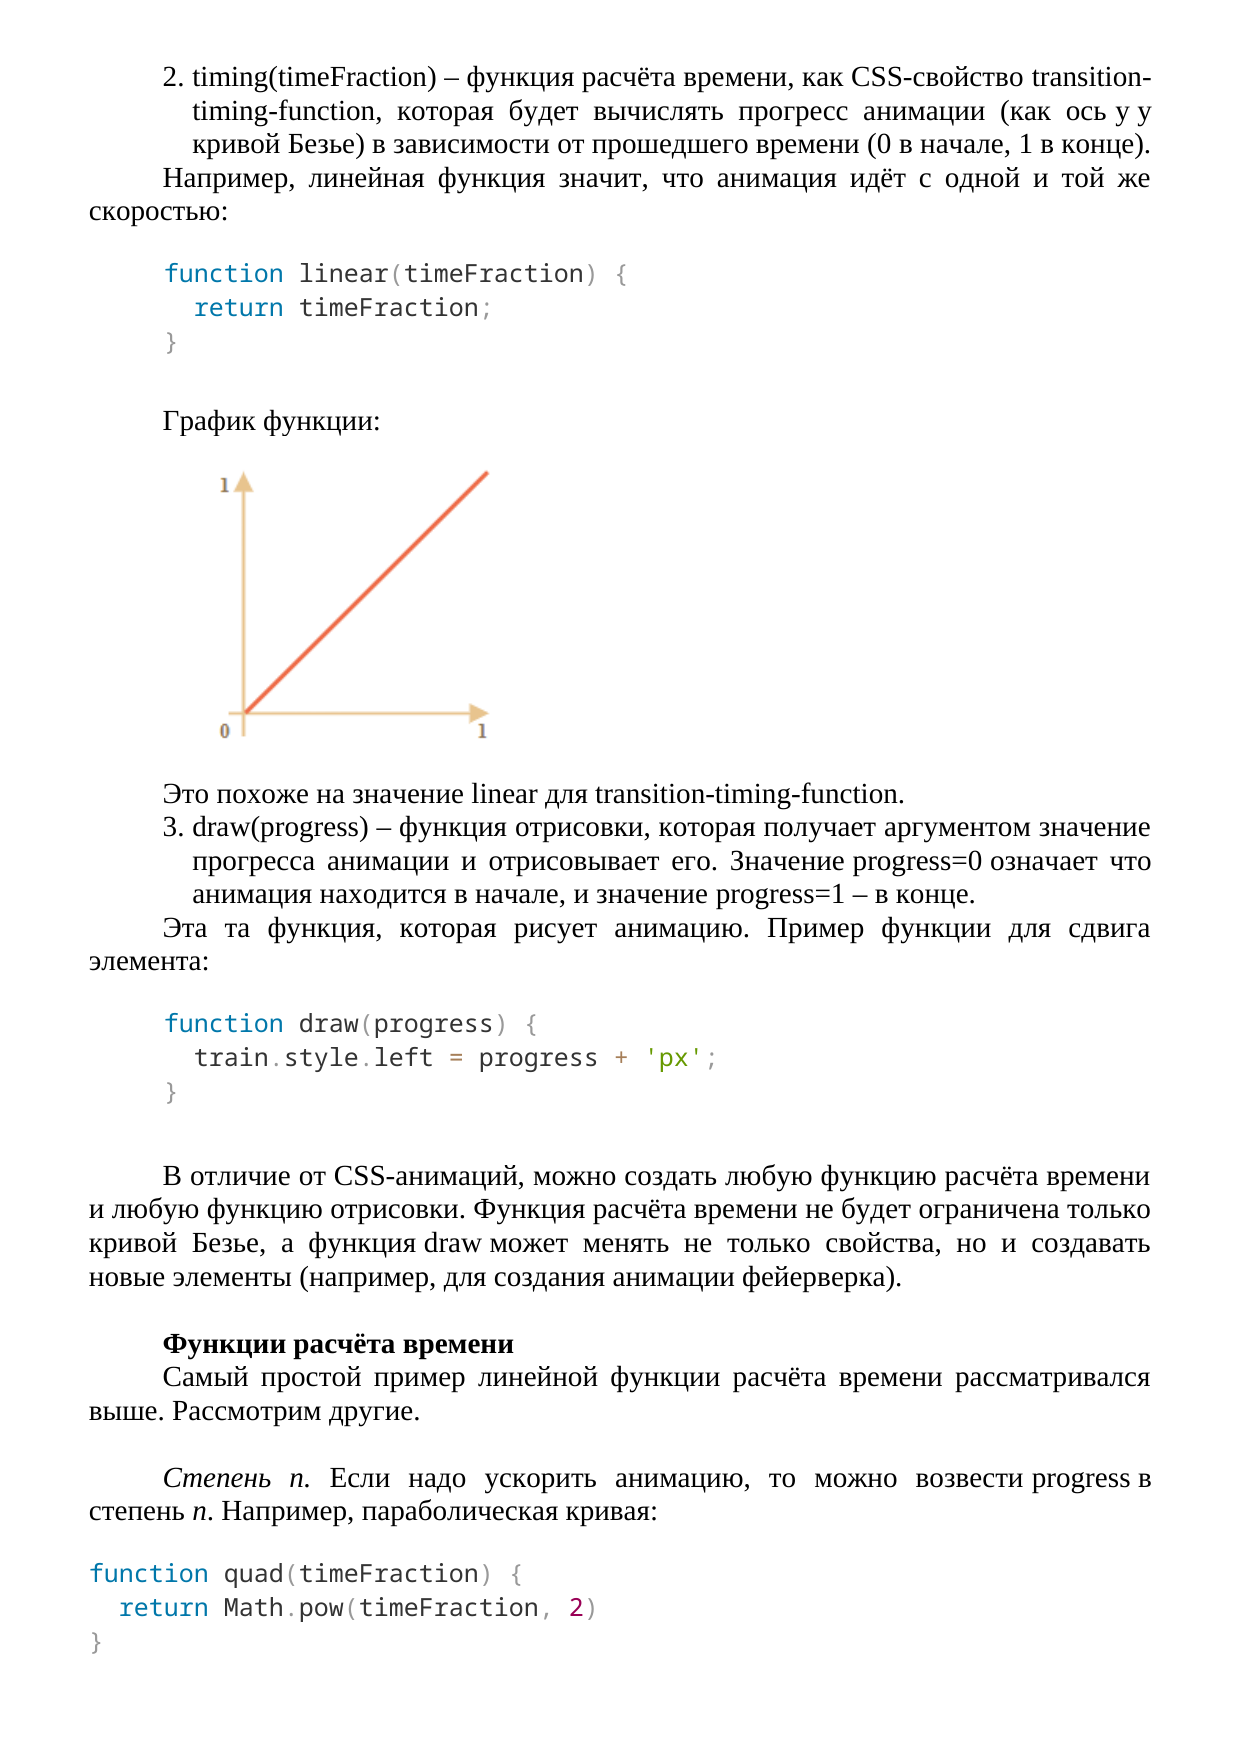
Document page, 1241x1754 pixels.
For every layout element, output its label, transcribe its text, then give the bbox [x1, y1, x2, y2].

text Это похоже на значение linear для transition-timing-function. [89, 776, 1152, 809]
text Например, линейная функция значит, что анимация идёт с одной и той же скоростью: [89, 160, 1152, 227]
text function quad(timeFraction) { [89, 1556, 1152, 1590]
text return timeFraction; [164, 289, 1152, 324]
text Функции расчёта времени [89, 1326, 1152, 1359]
text Эта та функция, которая рисует анимацию. Пример функции для сдвига элемента: [89, 910, 1152, 977]
list draw(progress) – функция отрисовки, которая получает аргументом значение прогресса анимации и отрисовывает его. Значение progress=0 означает что анимация находится в начале, и значение progress=1 – в конце. [162, 809, 1152, 910]
text В отличие от CSS-анимаций, можно создать любую функцию расчёта времени и любую функцию отрисовки. Функция расчёта времени не будет ограничена только кривой Безье, а функция draw может менять не только свойства, но и создавать новые элементы (например, для создания анимации фейерверка). [89, 1158, 1152, 1292]
text Самый простой пример линейной функции расчёта времени рассматривался выше. Рассмотрим другие. [89, 1359, 1152, 1426]
text } [164, 324, 1152, 358]
text return Math.pow(timeFraction, 2) [89, 1590, 1152, 1624]
list timing(timeFraction) – функция расчёта времени, как CSS-свойство transition-timing-function, которая будет вычислять прогресс анимации (как ось y у кривой Безье) в зависимости от прошедшего времени (0 в начале, 1 в конце). [162, 59, 1152, 160]
text Степень n. Если надо ускорить анимацию, то можно возвести progress в степень n. Например, параболическая кривая: [89, 1460, 1152, 1527]
text function draw(progress) { [164, 1006, 1152, 1040]
text } [164, 1074, 1152, 1108]
picture [163, 436, 523, 757]
text train.style.left = progress + 'px'; [164, 1040, 1152, 1074]
text График функции: [89, 403, 1152, 437]
text function linear(timeFraction) { [164, 256, 1152, 289]
text } [89, 1624, 1152, 1658]
